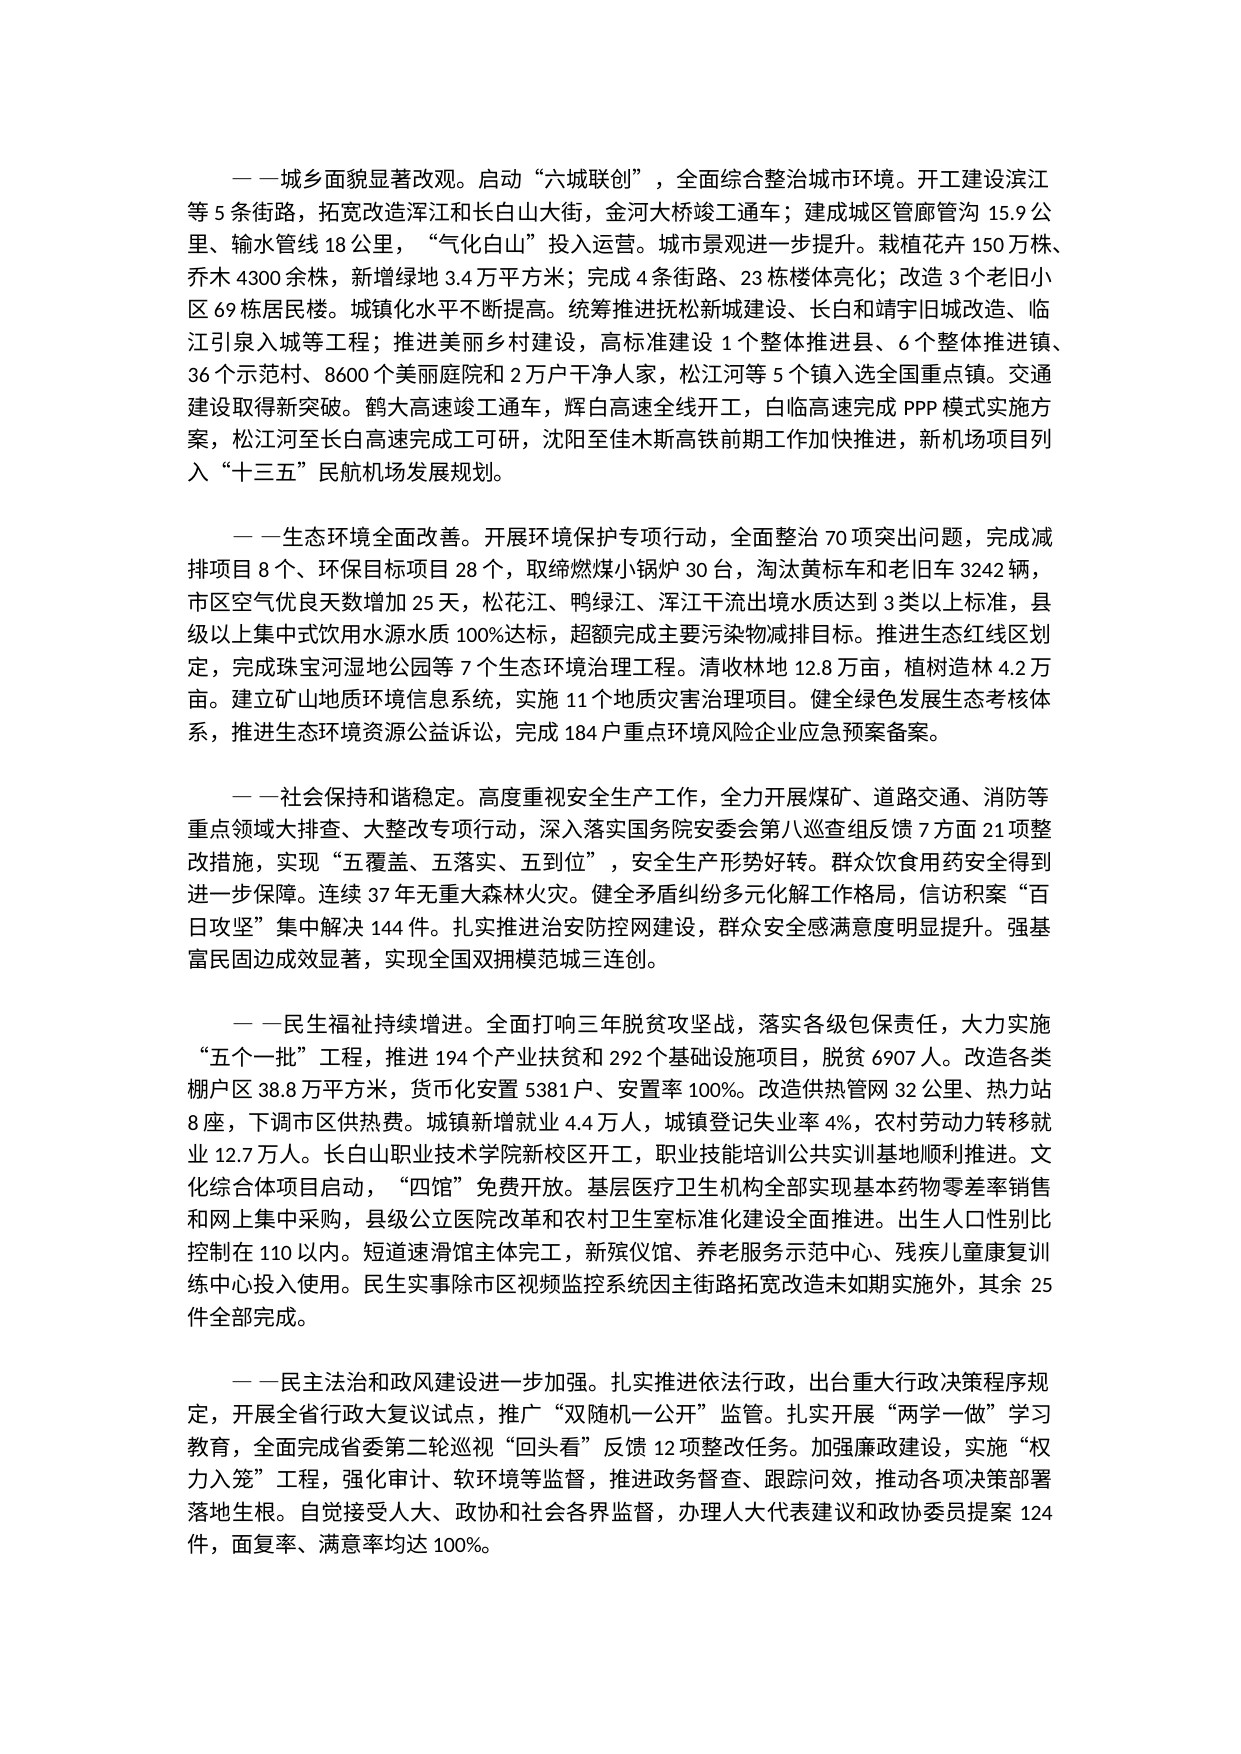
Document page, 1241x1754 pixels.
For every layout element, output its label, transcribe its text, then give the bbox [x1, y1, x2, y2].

text — —社会保持和谐稳定。高度重视安全生产工作，全力开展煤矿、道路交通、消防等重点领域大排查、大整改专项行动，深入落实国务院安委会第八巡查组反馈7方面21项整改措施，实现“五覆盖、五落实、五到位”，安全生产形势好转。群众饮食用药安全得到进一步保障。连续37年无重大森林火灾。健全矛盾纠纷多元化解工作格局，信访积案“百日攻坚”集中解决144件。扎实推进治安防控网建设，群众安全感满意度明显提升。强基富民固边成效显著，实现全国双拥模范城三连创。 [187, 779, 1053, 974]
text — —城乡面貌显著改观。启动“六城联创”，全面综合整治城市环境。开工建设滨江等5条街路，拓宽改造浑江和长白山大街，金河大桥竣工通车；建成城区管廊管沟15.9公里、输水管线18公里，“气化白山”投入运营。城市景观进一步提升。栽植花卉150万株、乔木4300余株，新增绿地3.4万平方米；完成4条街路、23栋楼体亮化；改造3个老旧小区69栋居民楼。城镇化水平不断提高。统筹推进抚松新城建设、长白和靖宇旧城改造、临江引泉入城等工程；推进美丽乡村建设，高标准建设1个整体推进县、6个整体推进镇、36个示范村、8600个美丽庭院和2万户干净人家，松江河等5个镇入选全国重点镇。交通建设取得新突破。鹤大高速竣工通车，辉白高速全线开工，白临高速完成PPP模式实施方案，松江河至长白高速完成工可研，沈阳至佳木斯高铁前期工作加快推进，新机场项目列入“十三五”民航机场发展规划。 [187, 162, 1053, 487]
text — —生态环境全面改善。开展环境保护专项行动，全面整治70项突出问题，完成减排项目8个、环保目标项目28个，取缔燃煤小锅炉30台，淘汰黄标车和老旧车3242辆，市区空气优良天数增加25天，松花江、鸭绿江、浑江干流出境水质达到3类以上标准，县级以上集中式饮用水源水质100%达标，超额完成主要污染物减排目标。推进生态红线区划定，完成珠宝河湿地公园等7个生态环境治理工程。清收林地12.8万亩，植树造林4.2万亩。建立矿山地质环境信息系统，实施11个地质灾害治理项目。健全绿色发展生态考核体系，推进生态环境资源公益诉讼，完成184户重点环境风险企业应急预案备案。 [187, 519, 1053, 747]
text — —民生福祉持续增进。全面打响三年脱贫攻坚战，落实各级包保责任，大力实施“五个一批”工程，推进194个产业扶贫和292个基础设施项目，脱贫6907人。改造各类棚户区38.8万平方米，货币化安置5381户、安置率100%。改造供热管网32公里、热力站8座，下调市区供热费。城镇新增就业4.4万人，城镇登记失业率4%，农村劳动力转移就业12.7万人。长白山职业技术学院新校区开工，职业技能培训公共实训基地顺利推进。文化综合体项目启动，“四馆”免费开放。基层医疗卫生机构全部实现基本药物零差率销售和网上集中采购，县级公立医院改革和农村卫生室标准化建设全面推进。出生人口性别比控制在110以内。短道速滑馆主体完工，新殡仪馆、养老服务示范中心、残疾儿童康复训练中心投入使用。民生实事除市区视频监控系统因主街路拓宽改造未如期实施外，其余25件全部完成。 [187, 1007, 1053, 1332]
text — —民主法治和政风建设进一步加强。扎实推进依法行政，出台重大行政决策程序规定，开展全省行政大复议试点，推广“双随机一公开”监管。扎实开展“两学一做”学习教育，全面完成省委第二轮巡视“回头看”反馈12项整改任务。加强廉政建设，实施“权力入笼”工程，强化审计、软环境等监督，推进政务督查、跟踪问效，推动各项决策部署落地生根。自觉接受人大、政协和社会各界监督，办理人大代表建议和政协委员提案124件，面复率、满意率均达100%。 [187, 1364, 1053, 1559]
